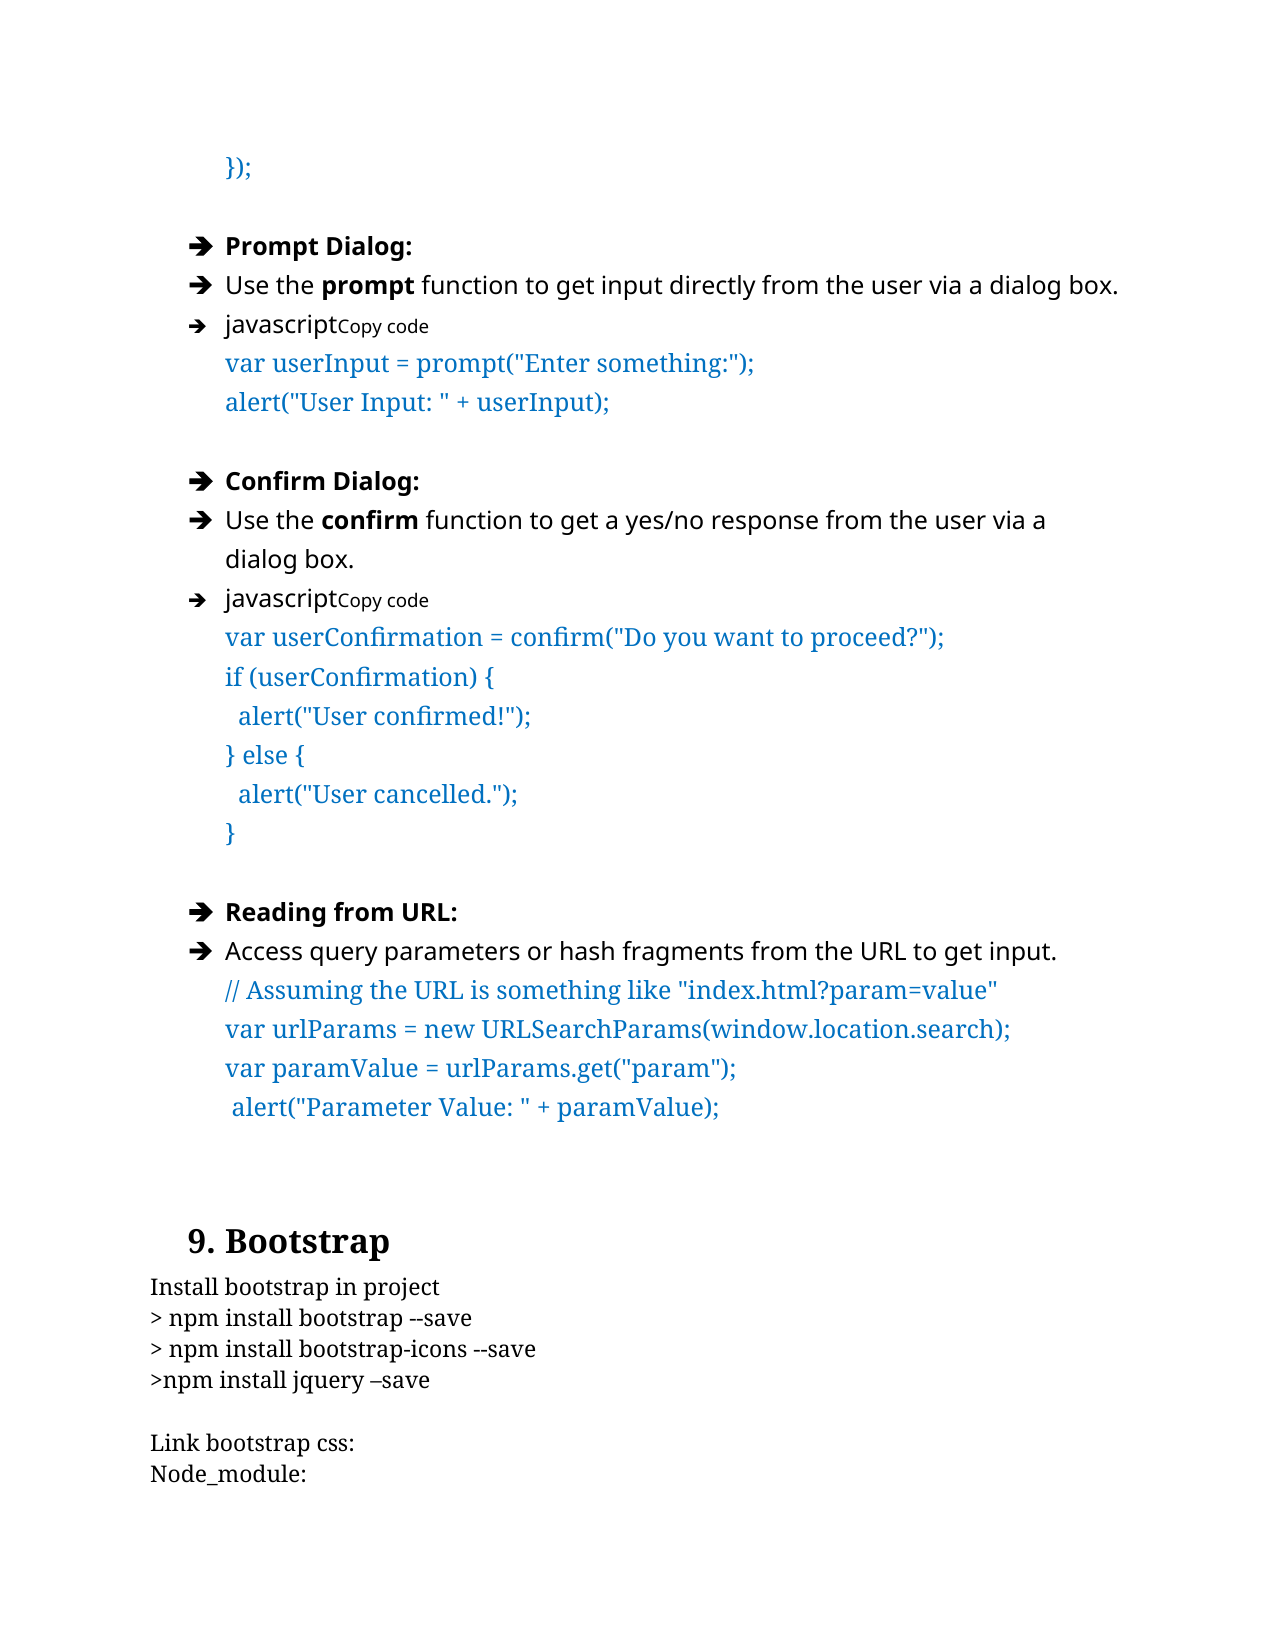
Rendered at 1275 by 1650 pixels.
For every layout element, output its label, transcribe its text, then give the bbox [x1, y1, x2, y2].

text var paramValue = urlParams.get("param"); [225, 1051, 1125, 1085]
text > npm install bootstrap-icons --save [150, 1333, 1125, 1364]
list Access query parameters or hash fragments from the URL to get input. [187, 933, 1125, 967]
subtitle Bootstrap [187, 1218, 1125, 1264]
list Reading from URL: [187, 894, 1125, 928]
list javascriptCopy code [187, 307, 1125, 341]
text var userInput = prompt("Enter something:"); alert("User Input: " + userInput); [225, 346, 1125, 458]
text Install bootstrap in project [150, 1271, 1125, 1302]
list Prompt Dialog: [187, 228, 1125, 262]
list Use the prompt function to get input directly from the user via a dialog box. [187, 267, 1125, 302]
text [225, 150, 1125, 223]
list javascriptCopy code [187, 581, 1125, 615]
list Confirm Dialog: [187, 463, 1125, 497]
text >npm install jquery –save [150, 1364, 1125, 1396]
list Use the confirm function to get a yes/no response from the user via a dialog box. [187, 502, 1125, 576]
text // Assuming the URL is something like "index.html?param=value" [225, 972, 1125, 1007]
text > npm install bootstrap --save [150, 1302, 1125, 1333]
text var userConfirmation = confirm("Do you want to proceed?"); if (userConfirmation) { alert("User confirmed!"); } else { alert("User cancelled."); } [225, 620, 1125, 889]
text alert("Parameter Value: " + paramValue); [225, 1090, 1125, 1124]
text var urlParams = new URLSearchParams(window.location.search); [225, 1012, 1125, 1046]
text Link bootstrap css: [150, 1427, 1125, 1458]
text Node_module: [150, 1458, 1125, 1489]
